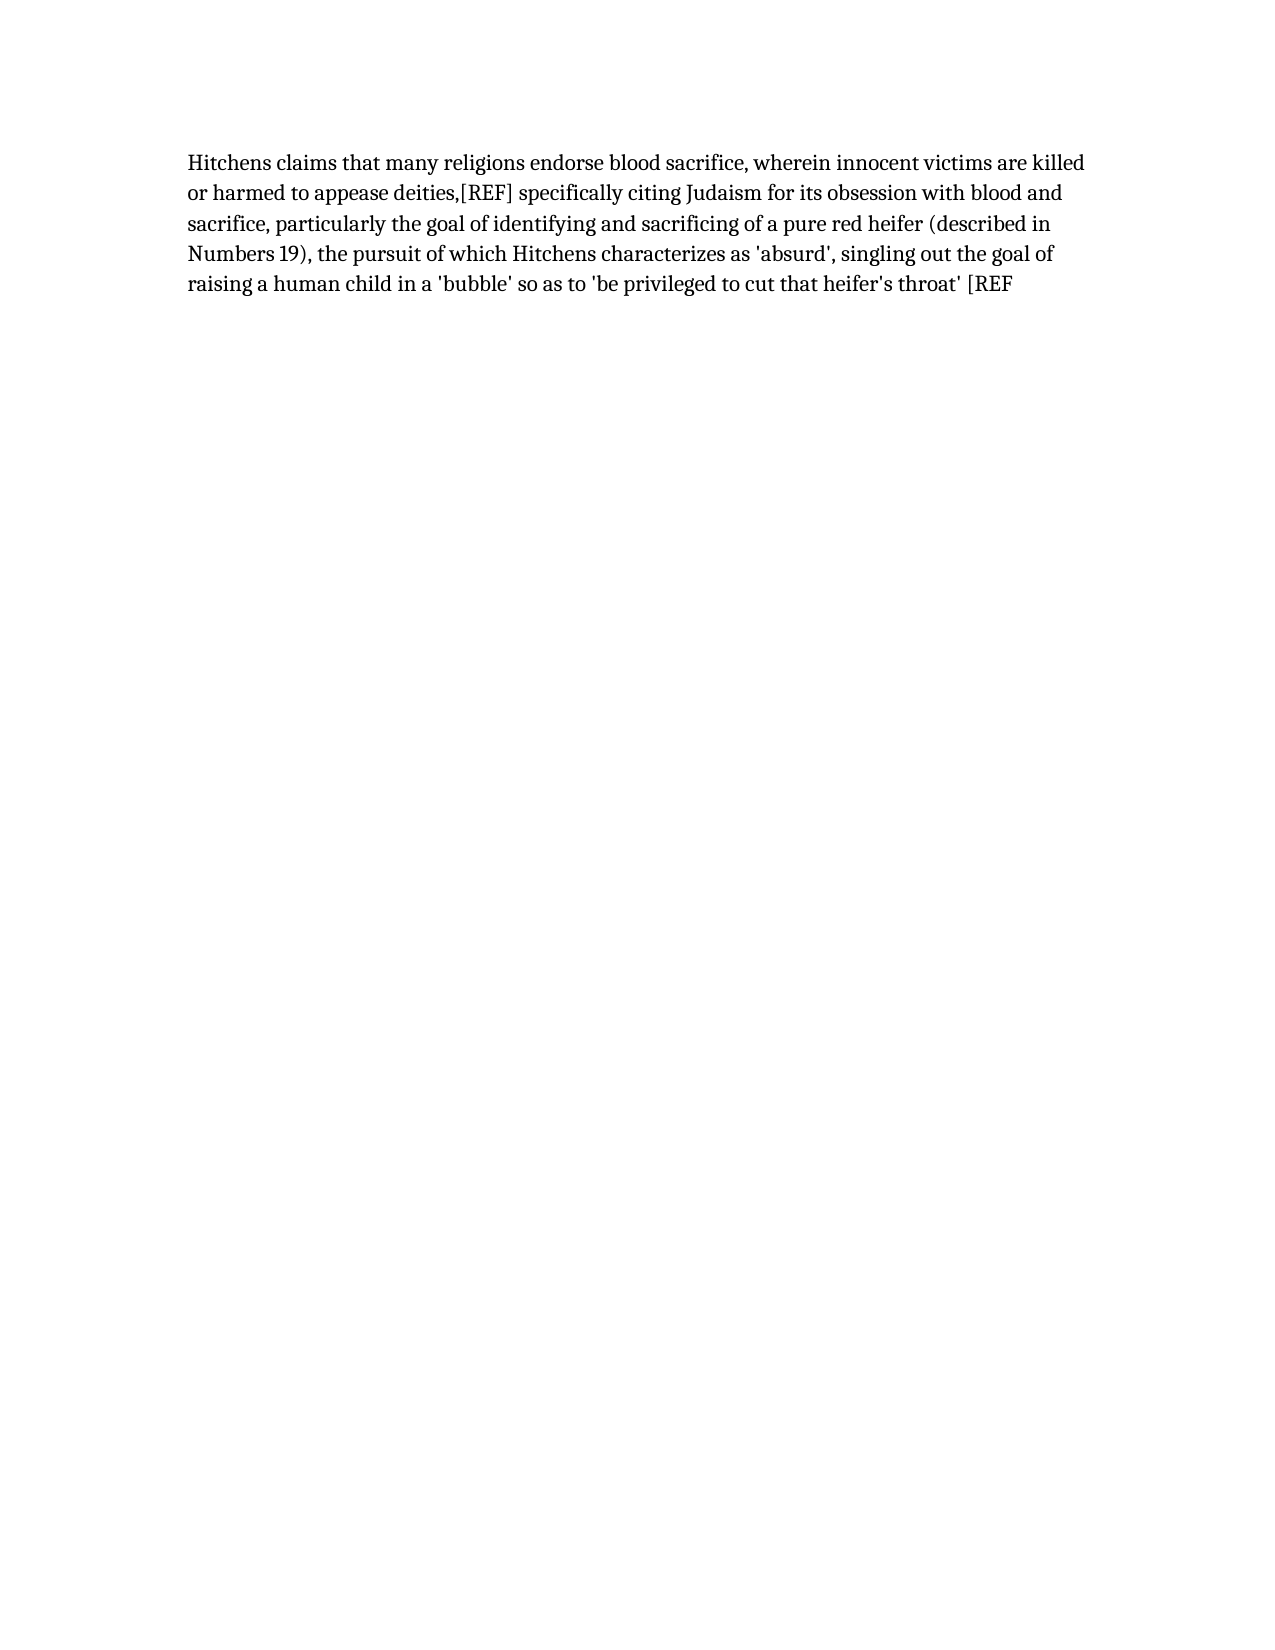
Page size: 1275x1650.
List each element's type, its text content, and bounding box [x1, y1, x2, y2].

text Hitchens claims that many religions endorse blood sacrifice, wherein innocent victims are killed or harmed to appease deities,[REF] specifically citing Judaism for its obsession with blood and sacrifice, particularly the goal of identifying and sacrificing of a pure red heifer (described in Numbers 19), the pursuit of which Hitchens characterizes as 'absurd', singling out the goal of raising a human child in a 'bubble' so as to 'be privileged to cut that heifer's throat' [REF [187, 150, 1087, 297]
